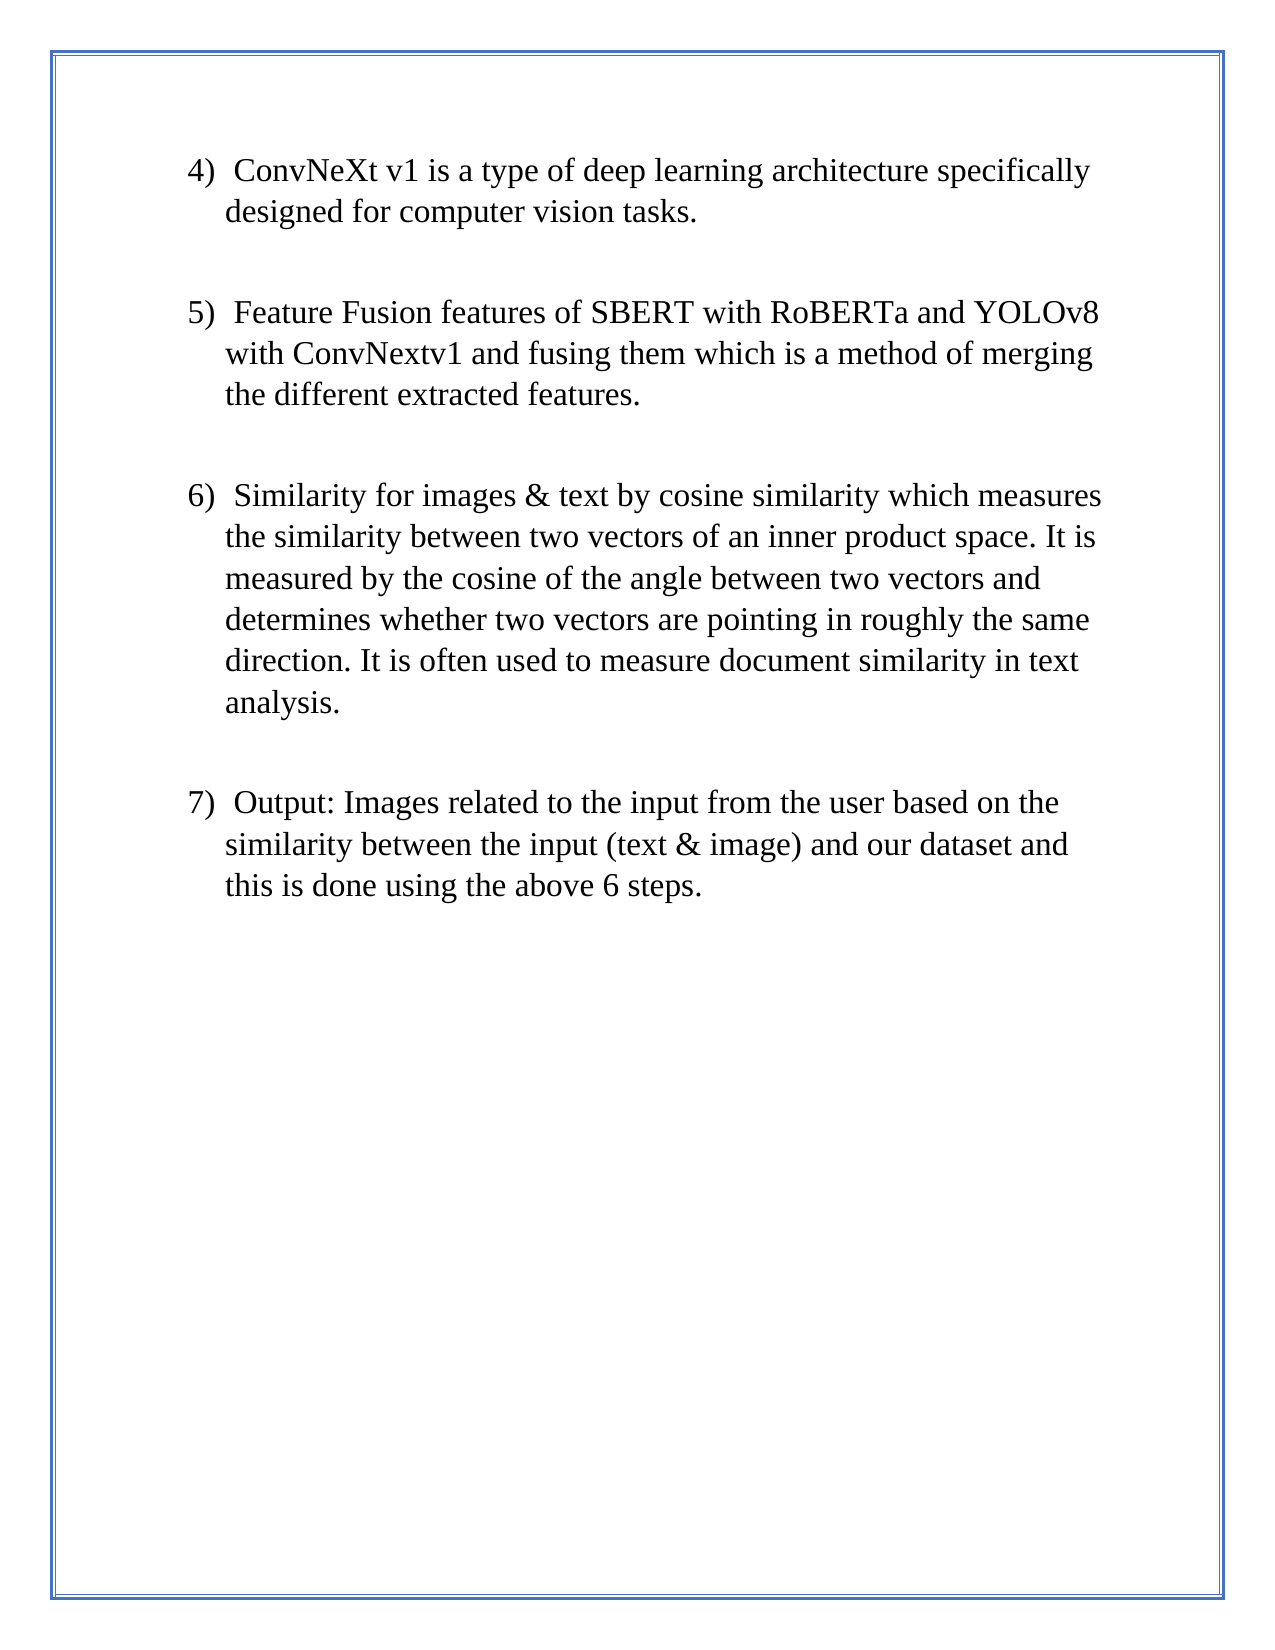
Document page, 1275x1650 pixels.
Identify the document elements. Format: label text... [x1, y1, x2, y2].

list Output: Images related to the input from the user based on the similarity between the input (text & image) and our dataset and this is done using the above 6 steps. [187, 783, 1125, 904]
list Feature Fusion features of SBERT with RoBERTa and YOLOv8 with ConvNextv1 and fusing them which is a method of merging the different extracted features. [187, 292, 1125, 413]
list ConvNeXt v1 is a type of deep learning architecture specifically designed for computer vision tasks. [187, 150, 1125, 230]
list Similarity for images & text by cosine similarity which measures the similarity between two vectors of an inner product space. It is measured by the cosine of the angle between two vectors and determines whether two vectors are pointing in roughly the same direction. It is often used to measure document similarity in text analysis. [187, 475, 1125, 720]
